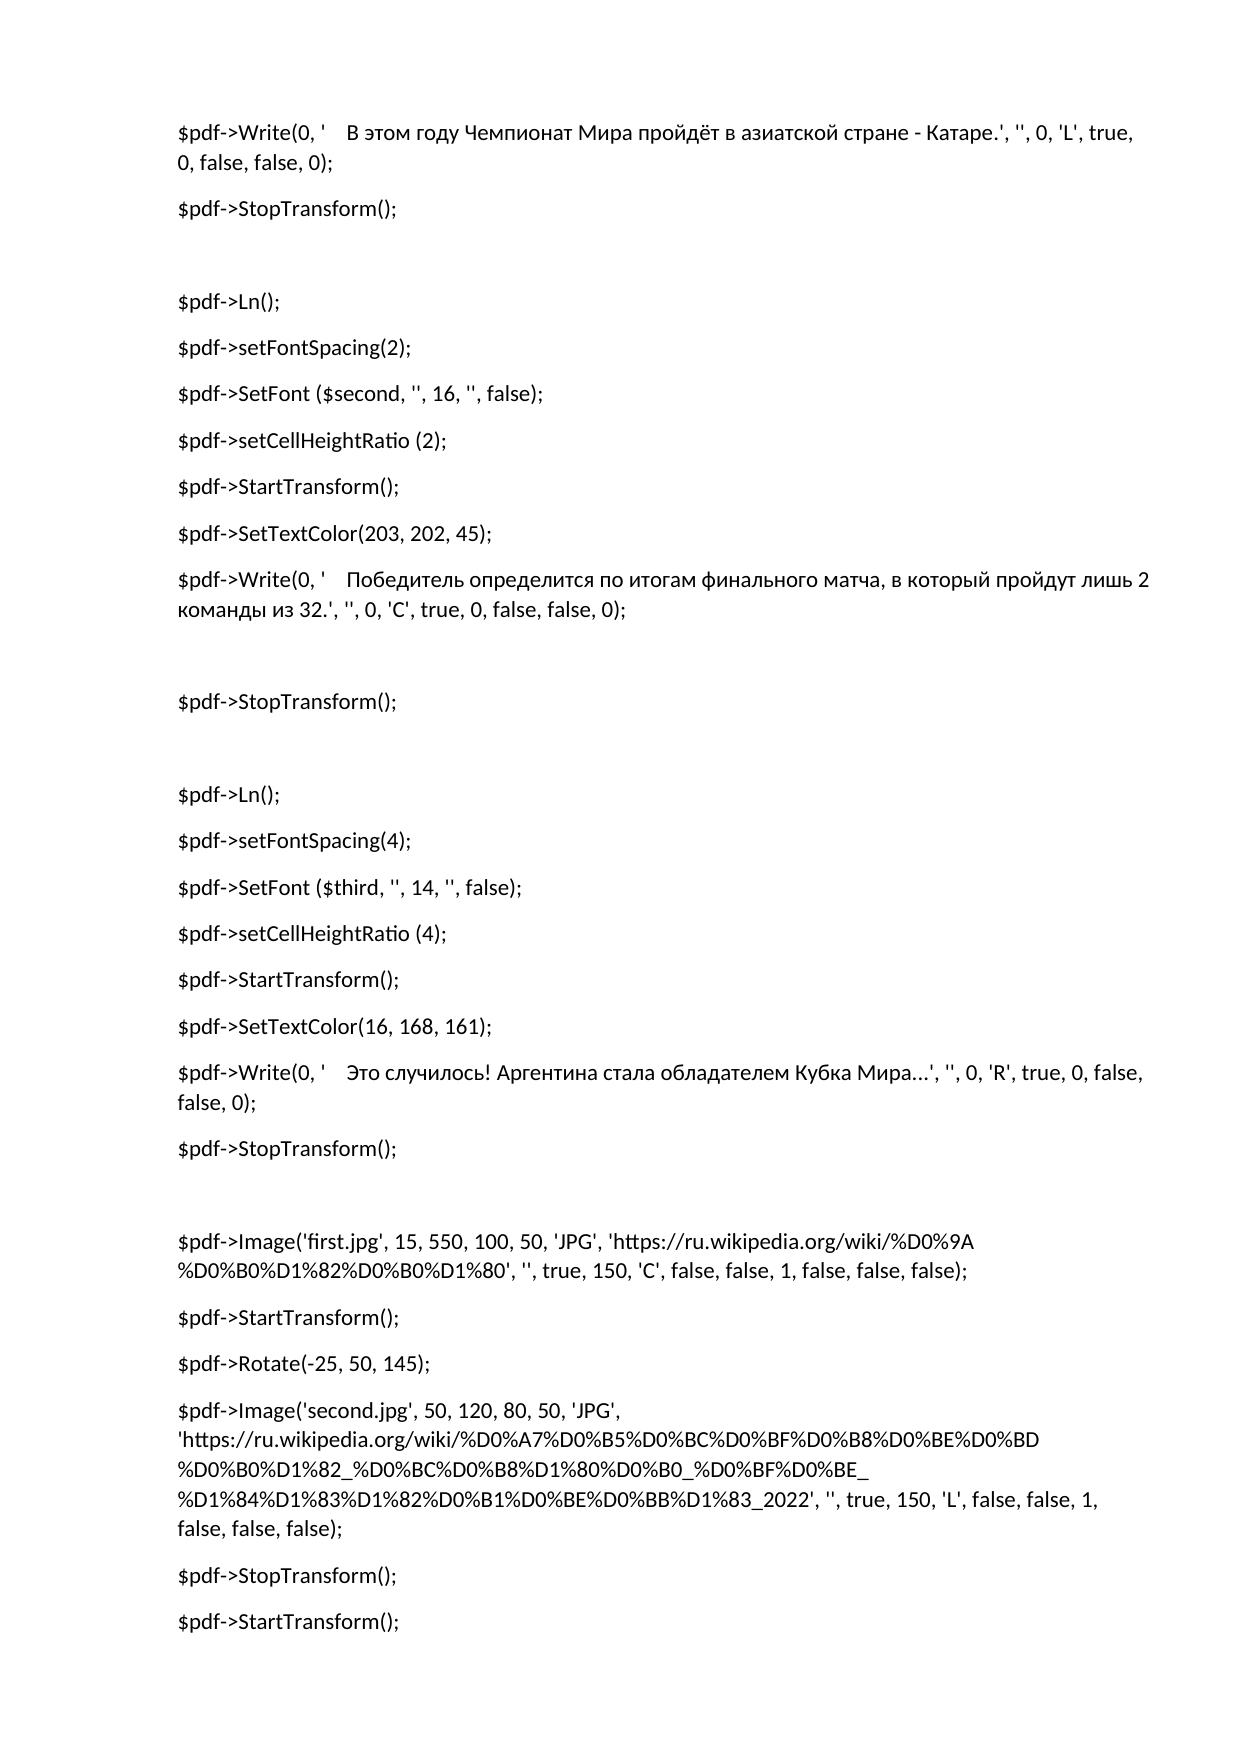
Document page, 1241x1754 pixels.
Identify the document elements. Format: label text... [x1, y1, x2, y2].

text $pdf->Write(0, ' Это случилось! Аргентина стала обладателем Кубка Мира...', '', 0, 'R', true, 0, false, false, 0); [177, 1058, 1152, 1116]
text $pdf->StartTransform(); [177, 1303, 1152, 1331]
text $pdf->Image('second.jpg', 50, 120, 80, 50, 'JPG', 'https://ru.wikipedia.org/wiki/%D0%A7%D0%B5%D0%BC%D0%BF%D0%B8%D0%BE%D0%BD%D0%B0%D1%82_%D0%BC%D0%B8%D1%80%D0%B0_%D0%BF%D0%BE_%D1%84%D1%83%D1%82%D0%B1%D0%BE%D0%BB%D1%83_2022', '', true, 150, 'L', false, false, 1, false, false, false); [177, 1396, 1152, 1542]
text $pdf->SetFont ($third, '', 14, '', false); [177, 873, 1152, 901]
text $pdf->setCellHeightRatio (4); [177, 919, 1152, 947]
text $pdf->setCellHeightRatio (2); [177, 426, 1152, 454]
text $pdf->Ln(); [177, 287, 1152, 315]
text $pdf->Write(0, ' В этом году Чемпионат Мира пройдёт в азиатской стране - Катаре.', '', 0, 'L', true, 0, false, false, 0); [177, 118, 1152, 176]
text $pdf->setFontSpacing(2); [177, 333, 1152, 361]
text $pdf->Write(0, ' Победитель определится по итогам финального матча, в который пройдут лишь 2 команды из 32.', '', 0, 'C', true, 0, false, false, 0); [177, 565, 1152, 623]
text $pdf->SetTextColor(203, 202, 45); [177, 519, 1152, 547]
text $pdf->StopTransform(); [177, 687, 1152, 715]
text $pdf->StartTransform(); [177, 966, 1152, 993]
text $pdf->SetTextColor(16, 168, 161); [177, 1012, 1152, 1040]
text $pdf->SetFont ($second, '', 16, '', false); [177, 379, 1152, 408]
text $pdf->Ln(); [177, 780, 1152, 808]
text $pdf->StartTransform(); [177, 1607, 1152, 1635]
text $pdf->StopTransform(); [177, 1561, 1152, 1589]
text $pdf->StartTransform(); [177, 472, 1152, 500]
text $pdf->Image('first.jpg', 15, 550, 100, 50, 'JPG', 'https://ru.wikipedia.org/wiki/%D0%9A%D0%B0%D1%82%D0%B0%D1%80', '', true, 150, 'C', false, false, 1, false, false, false); [177, 1227, 1152, 1285]
text $pdf->Rotate(-25, 50, 145); [177, 1349, 1152, 1377]
text $pdf->setFontSpacing(4); [177, 826, 1152, 854]
text $pdf->StopTransform(); [177, 1134, 1152, 1162]
text $pdf->StopTransform(); [177, 194, 1152, 222]
